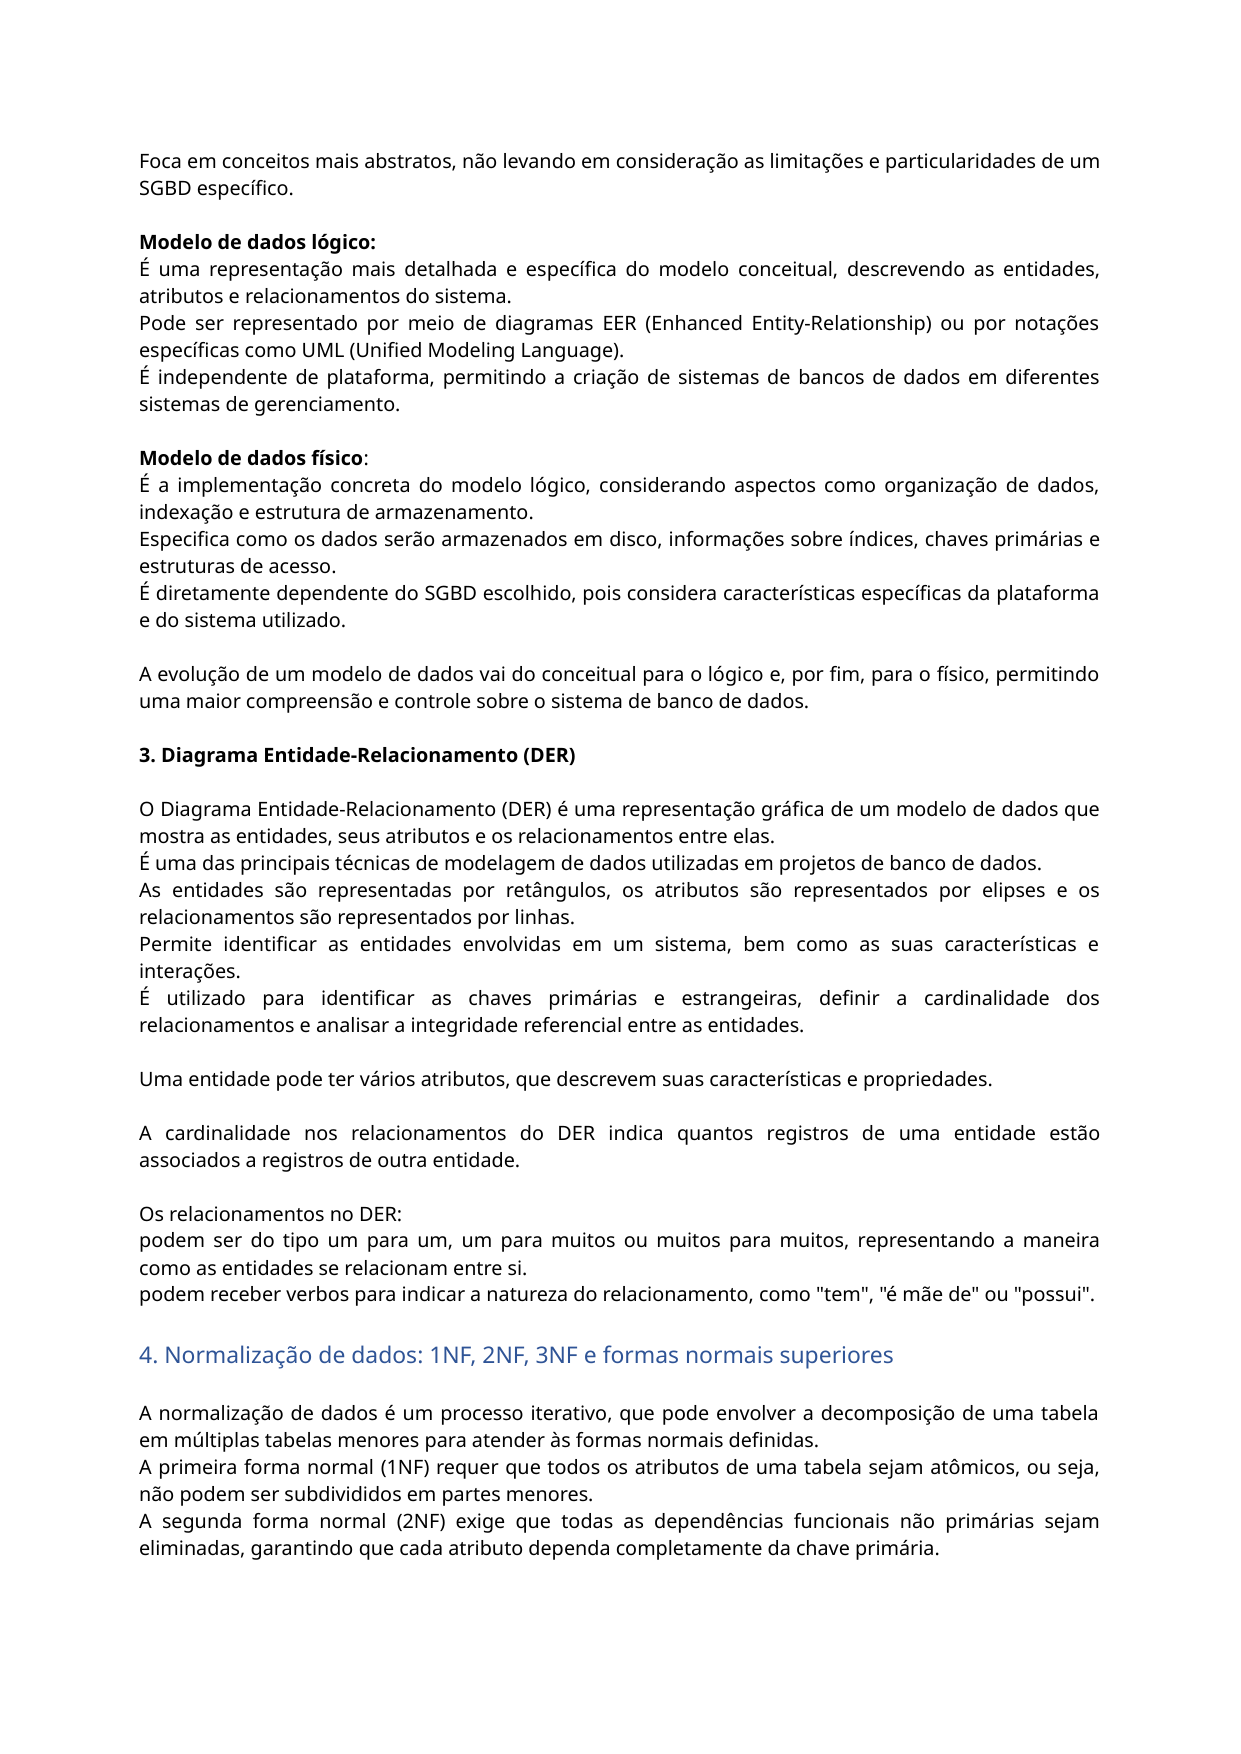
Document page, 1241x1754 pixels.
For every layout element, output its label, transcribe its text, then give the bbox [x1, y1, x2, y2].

text É uma das principais técnicas de modelagem de dados utilizadas em projetos de banco de dados. [139, 849, 1101, 876]
text A cardinalidade nos relacionamentos do DER indica quantos registros de uma entidade estão associados a registros de outra entidade. [139, 1119, 1101, 1173]
text É utilizado para identificar as chaves primárias e estrangeiras, definir a cardinalidade dos relacionamentos e analisar a integridade referencial entre as entidades. [139, 984, 1101, 1038]
subtitle 4. Normalização de dados: 1NF, 2NF, 3NF e formas normais superiores [139, 1339, 1101, 1370]
text É diretamente dependente do SGBD escolhido, pois considera características específicas da plataforma e do sistema utilizado. [139, 579, 1101, 633]
text O Diagrama Entidade-Relacionamento (DER) é uma representação gráfica de um modelo de dados que mostra as entidades, seus atributos e os relacionamentos entre elas. [139, 795, 1101, 849]
text As entidades são representadas por retângulos, os atributos são representados por elipses e os relacionamentos são representados por linhas. [139, 876, 1101, 930]
text podem receber verbos para indicar a natureza do relacionamento, como "tem", "é mãe de" ou "possui". [139, 1281, 1101, 1308]
text É uma representação mais detalhada e específica do modelo conceitual, descrevendo as entidades, atributos e relacionamentos do sistema. [139, 256, 1101, 309]
text Foca em conceitos mais abstratos, não levando em consideração as limitações e particularidades de um SGBD específico. [139, 148, 1101, 202]
text É independente de plataforma, permitindo a criação de sistemas de bancos de dados em diferentes sistemas de gerenciamento. [139, 363, 1101, 417]
text Modelo de dados físico: [139, 444, 1101, 471]
text Os relacionamentos no DER: [139, 1200, 1101, 1227]
text A normalização de dados é um processo iterativo, que pode envolver a decomposição de uma tabela em múltiplas tabelas menores para atender às formas normais definidas. [139, 1399, 1101, 1453]
text 3. Diagrama Entidade-Relacionamento (DER) [139, 741, 1101, 768]
text Especifica como os dados serão armazenados em disco, informações sobre índices, chaves primárias e estruturas de acesso. [139, 525, 1101, 579]
text A evolução de um modelo de dados vai do conceitual para o lógico e, por fim, para o físico, permitindo uma maior compreensão e controle sobre o sistema de banco de dados. [139, 660, 1101, 714]
text A segunda forma normal (2NF) exige que todas as dependências funcionais não primárias sejam eliminadas, garantindo que cada atributo dependa completamente da chave primária. [139, 1507, 1101, 1561]
text A primeira forma normal (1NF) requer que todos os atributos de uma tabela sejam atômicos, ou seja, não podem ser subdivididos em partes menores. [139, 1453, 1101, 1507]
text podem ser do tipo um para um, um para muitos ou muitos para muitos, representando a maneira como as entidades se relacionam entre si. [139, 1227, 1101, 1281]
text Permite identificar as entidades envolvidas em um sistema, bem como as suas características e interações. [139, 930, 1101, 984]
text É a implementação concreta do modelo lógico, considerando aspectos como organização de dados, indexação e estrutura de armazenamento. [139, 471, 1101, 525]
text Pode ser representado por meio de diagramas EER (Enhanced Entity-Relationship) ou por notações específicas como UML (Unified Modeling Language). [139, 309, 1101, 363]
text Modelo de dados lógico: [139, 228, 1101, 256]
text Uma entidade pode ter vários atributos, que descrevem suas características e propriedades. [139, 1065, 1101, 1092]
